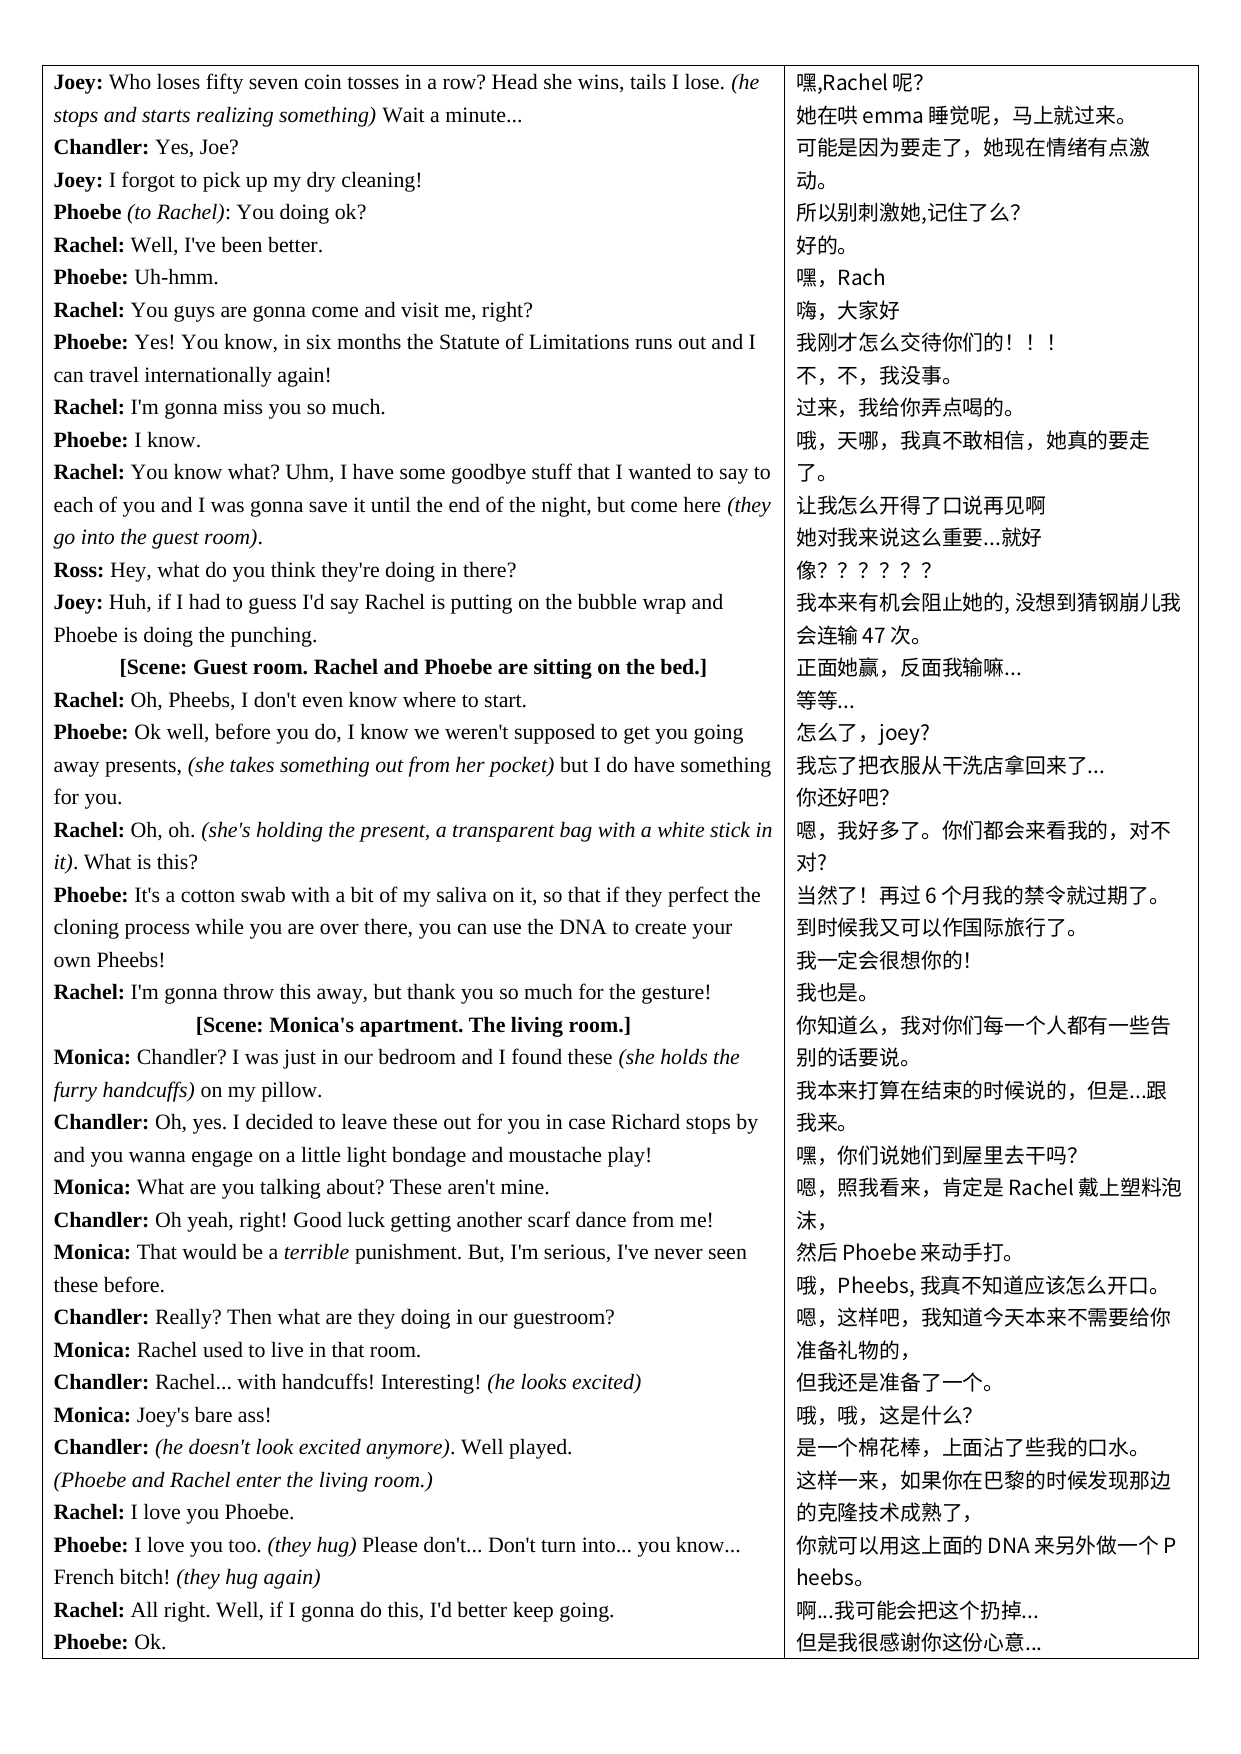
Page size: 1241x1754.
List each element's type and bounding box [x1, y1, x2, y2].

table_header [43, 66, 784, 1658]
table_header [785, 66, 1198, 1658]
